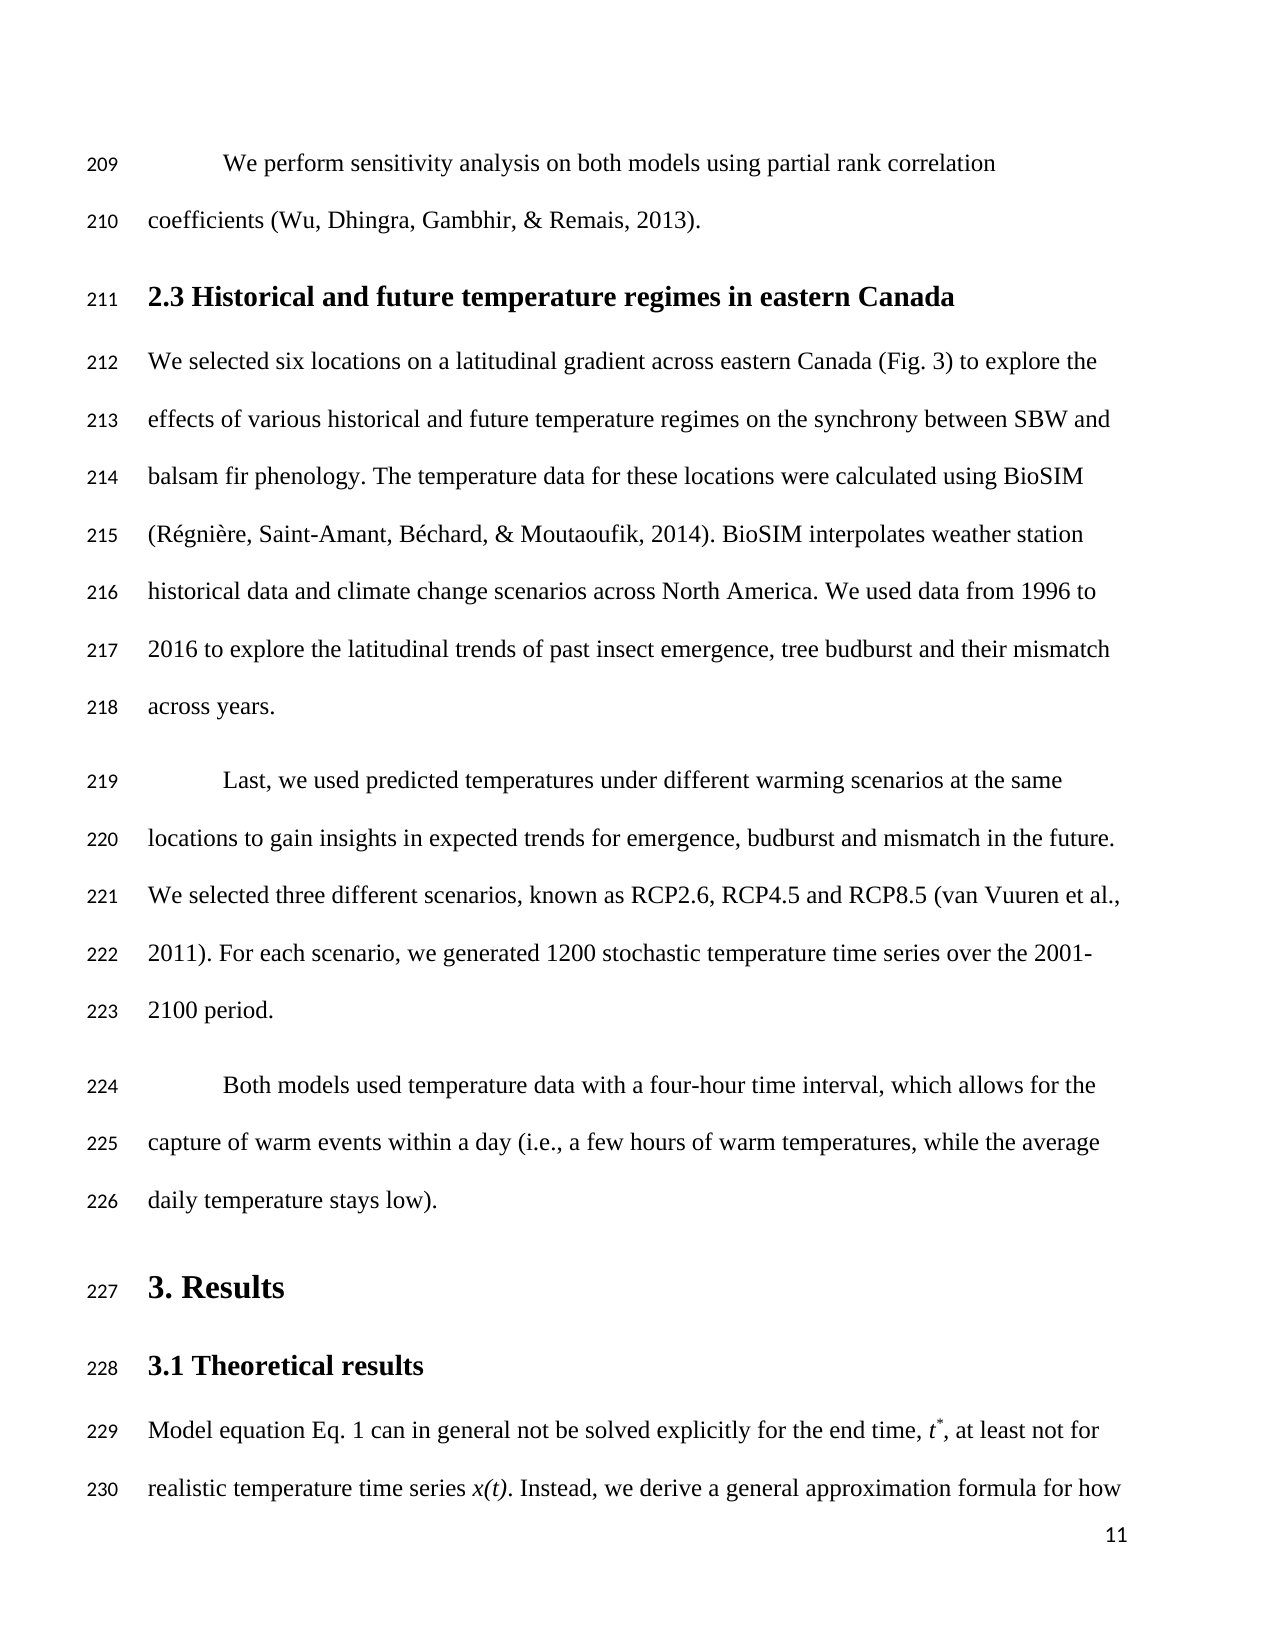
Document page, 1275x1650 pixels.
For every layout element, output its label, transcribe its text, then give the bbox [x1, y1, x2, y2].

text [148, 1415, 1127, 1501]
text Both models used temperature data with a four-hour time interval, which allows for the capture of warm events within a day (i.e., a few hours of warm temperatures, while the average daily temperature stays low). [148, 1070, 1127, 1213]
text Last, we used predicted temperatures under different warming scenarios at the same locations to gain insights in expected trends for emergence, budburst and mismatch in the future. We selected three different scenarios, known as RCP2.6, RCP4.5 and RCP8.5 (van Vuuren et al., 2011). For each scenario, we generated 1200 stochastic temperature time series over the 2001-2100 period. [148, 766, 1127, 1024]
subtitle 3.1 Theoretical results [148, 1348, 1127, 1382]
subtitle 2.3 Historical and future temperature regimes in eastern Canada [148, 279, 1127, 313]
text We perform sensitivity analysis on both models using partial rank correlation coefficients (Wu, Dhingra, Gambhir, & Remais, 2013). [148, 148, 1127, 234]
text We selected six locations on a latitudinal gradient across eastern Canada (Fig. 3) to explore the effects of various historical and future temperature regimes on the synchrony between SBW and balsam fir phenology. The temperature data for these locations were calculated using BioSIM (Régnière, Saint-Amant, Béchard, & Moutaoufik, 2014). BioSIM interpolates weather station historical data and climate change scenarios across North America. We used data from 1996 to 2016 to explore the latitudinal trends of past insect emergence, tree budburst and their mismatch across years. [148, 346, 1127, 720]
subtitle 3. Results [148, 1267, 1127, 1306]
